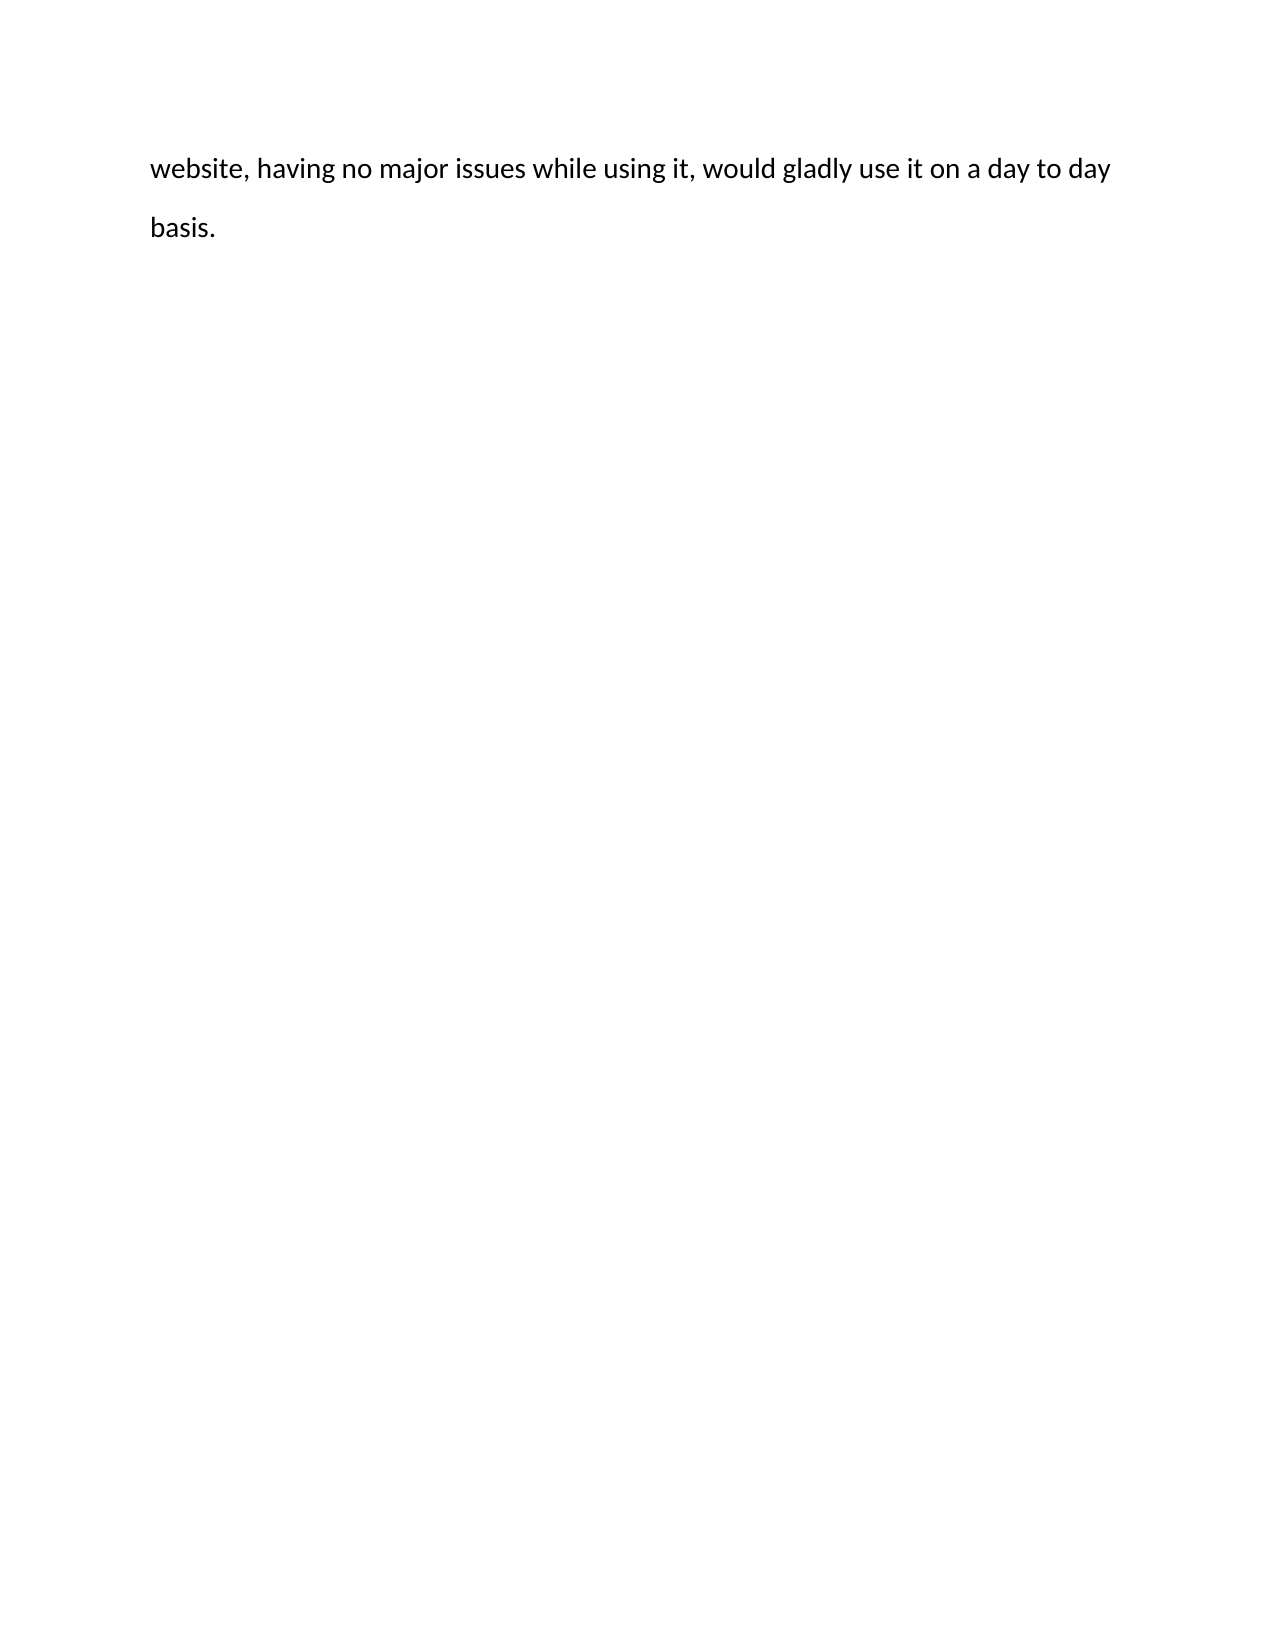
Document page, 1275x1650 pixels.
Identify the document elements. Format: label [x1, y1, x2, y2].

text [150, 150, 1125, 244]
